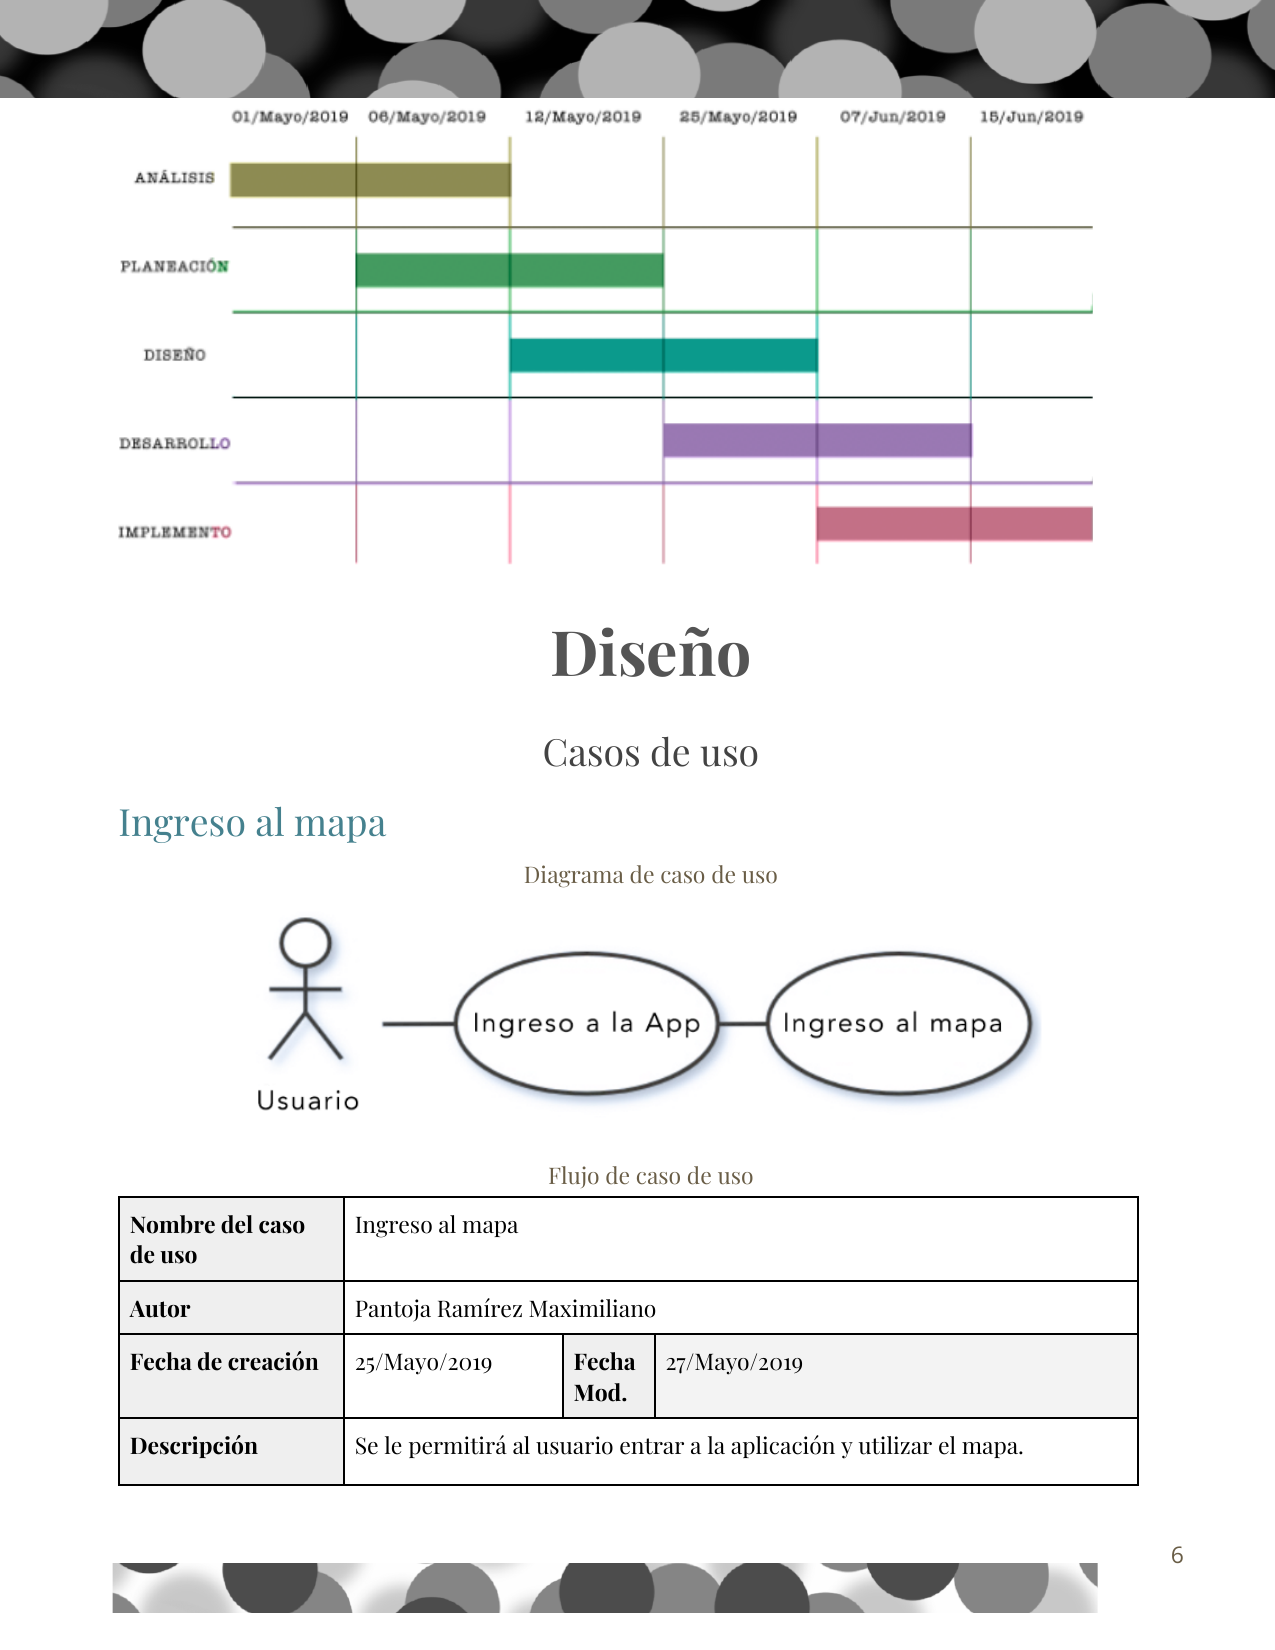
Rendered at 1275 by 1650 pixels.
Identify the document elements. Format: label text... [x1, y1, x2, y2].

picture [247, 907, 1055, 1141]
table_cell Descripción [120, 1419, 343, 1484]
table_cell Autor [120, 1282, 343, 1333]
text Diagrama de caso de uso [118, 859, 1183, 889]
table_header Ingreso al mapa [345, 1198, 1137, 1280]
picture [118, 103, 1093, 569]
table_cell 25/Mayo/2019 [345, 1335, 562, 1417]
subtitle Casos de uso [118, 725, 1183, 775]
table_cell Fecha Mod. [564, 1335, 654, 1417]
subtitle Diseño [118, 609, 1183, 692]
table_cell Pantoja Ramírez Maximiliano [345, 1282, 1137, 1333]
table_cell 27/Mayo/2019 [656, 1335, 1137, 1417]
picture [112, 1563, 1098, 1613]
table_cell Se le permitirá al usuario entrar a la aplicación y utilizar el mapa. [345, 1419, 1137, 1484]
table_cell Fecha de creación [120, 1335, 343, 1417]
subtitle Ingreso al mapa [118, 796, 1183, 846]
picture [0, 0, 1275, 98]
text Flujo de caso de uso [118, 1159, 1183, 1190]
table_header Nombre del caso de uso [120, 1198, 343, 1280]
